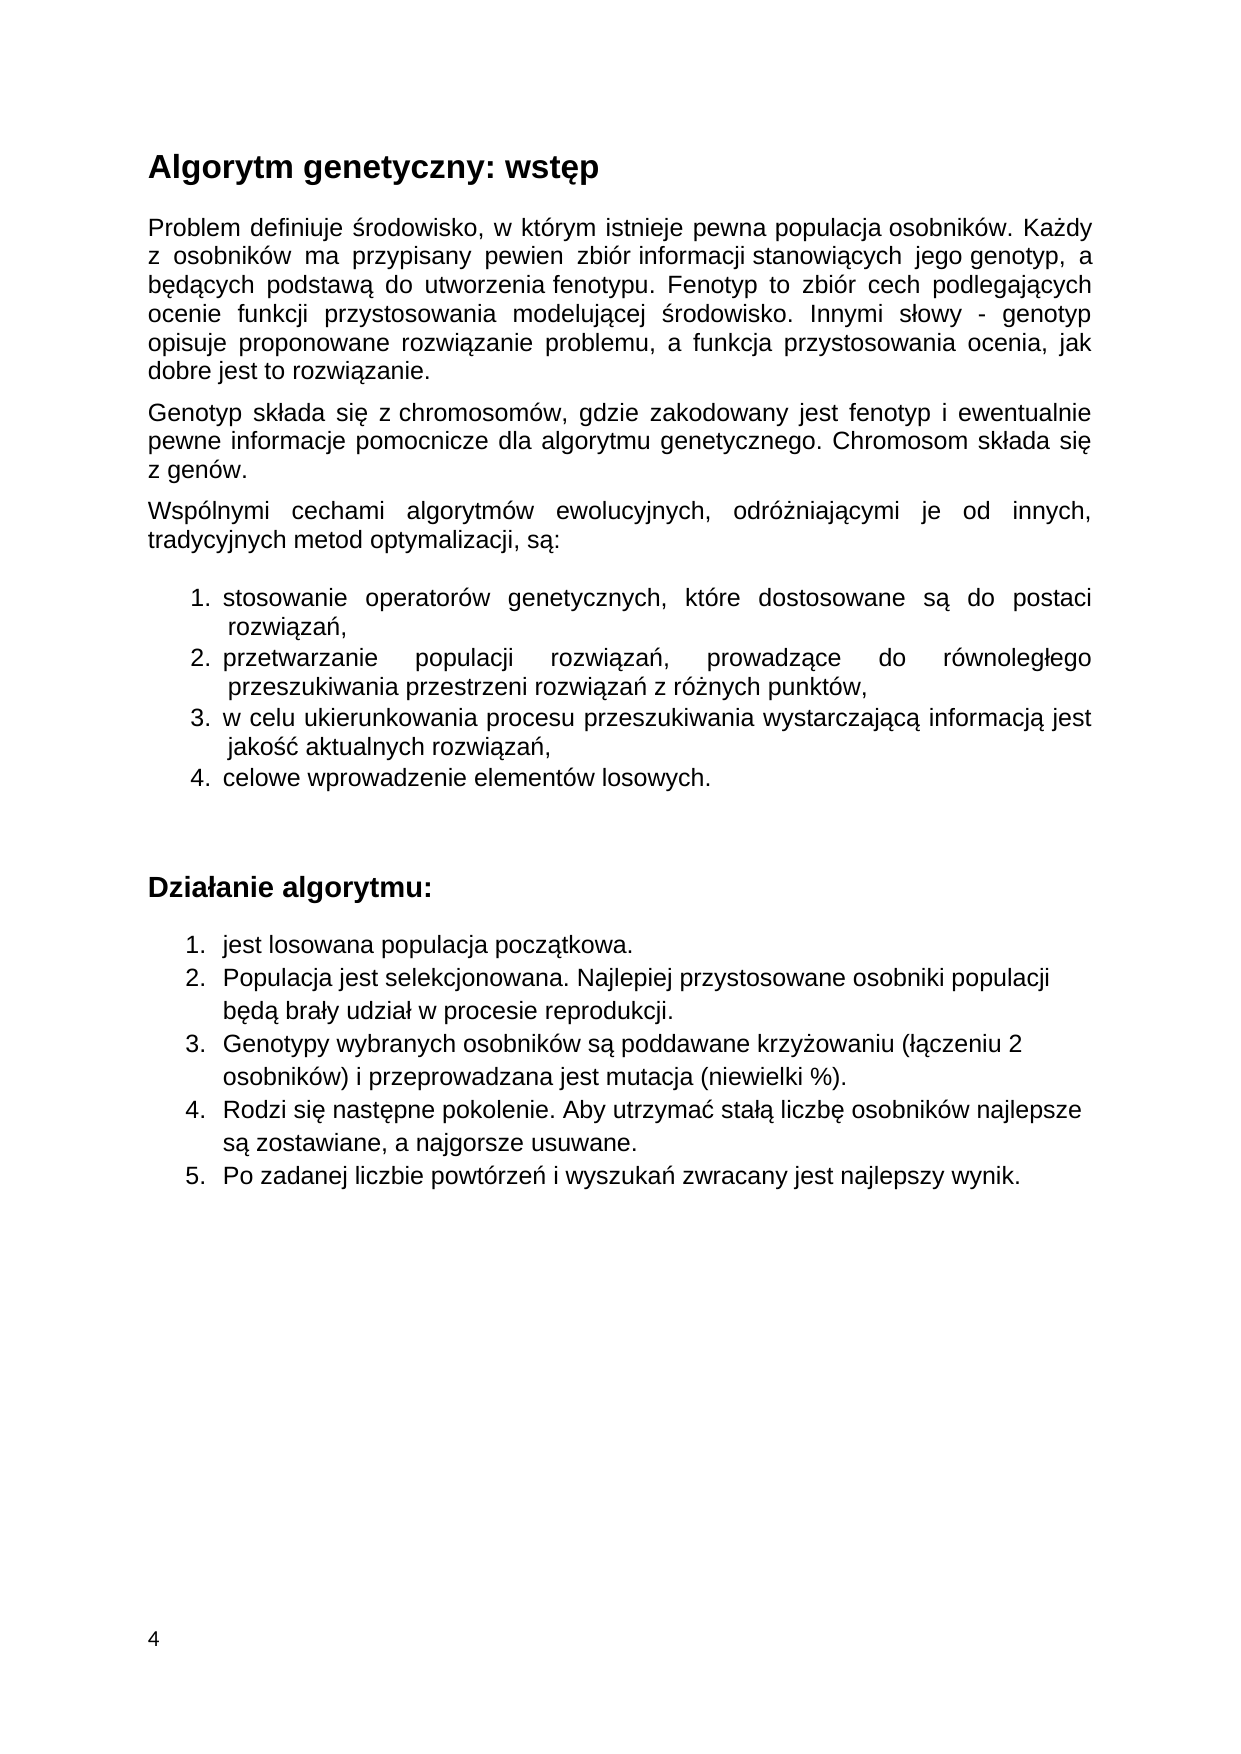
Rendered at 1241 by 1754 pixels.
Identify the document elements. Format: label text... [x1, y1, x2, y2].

text Wspólnymi cechami algorytmów ewolucyjnych, odróżniającymi je od innych, tradycyjnych metod optymalizacji, są: [148, 496, 1093, 554]
list w celu ukierunkowania procesu przeszukiwania wystarczającą informacją jest jakość aktualnych rozwiązań, [190, 703, 1093, 761]
list celowe wprowadzenie elementów losowych. [190, 763, 1093, 792]
list stosowanie operatorów genetycznych, które dostosowane są do postaci rozwiązań, [190, 583, 1093, 641]
text Genotyp składa się z chromosomów, gdzie zakodowany jest fenotyp i ewentualnie pewne informacje pomocnicze dla algorytmu genetycznego. Chromosom składa się z genów. [148, 398, 1093, 484]
list Po zadanej liczbie powtórzeń i wyszukań zwracany jest najlepszy wynik. [185, 1161, 1093, 1189]
list Genotypy wybranych osobników są poddawane krzyżowaniu (łączeniu 2 osobników) i przeprowadzana jest mutacja (niewielki %). [185, 1029, 1093, 1090]
list przetwarzanie populacji rozwiązań, prowadzące do równoległego przeszukiwania przestrzeni rozwiązań z różnych punktów, [190, 643, 1093, 701]
list Populacja jest selekcjonowana. Najlepiej przystosowane osobniki populacji będą brały udział w procesie reprodukcji. [185, 963, 1093, 1024]
text Problem definiuje środowisko, w którym istnieje pewna populacja osobników. Każdy z osobników ma przypisany pewien zbiór informacji stanowiących jego genotyp, a będących podstawą do utworzenia fenotypu. Fenotyp to zbiór cech podlegających ocenie funkcji przystosowania modelującej środowisko. Innymi słowy - genotyp opisuje proponowane rozwiązanie problemu, a funkcja przystosowania ocenia, jak dobre jest to rozwiązanie. [148, 213, 1093, 385]
list jest losowana populacja początkowa. [185, 929, 1093, 958]
text Działanie algorytmu: [148, 870, 1093, 904]
list Rodzi się następne pokolenie. Aby utrzymać stałą liczbę osobników najlepsze są zostawiane, a najgorsze usuwane. [185, 1095, 1093, 1156]
text Algorytm genetyczny: wstęp [148, 148, 1093, 186]
